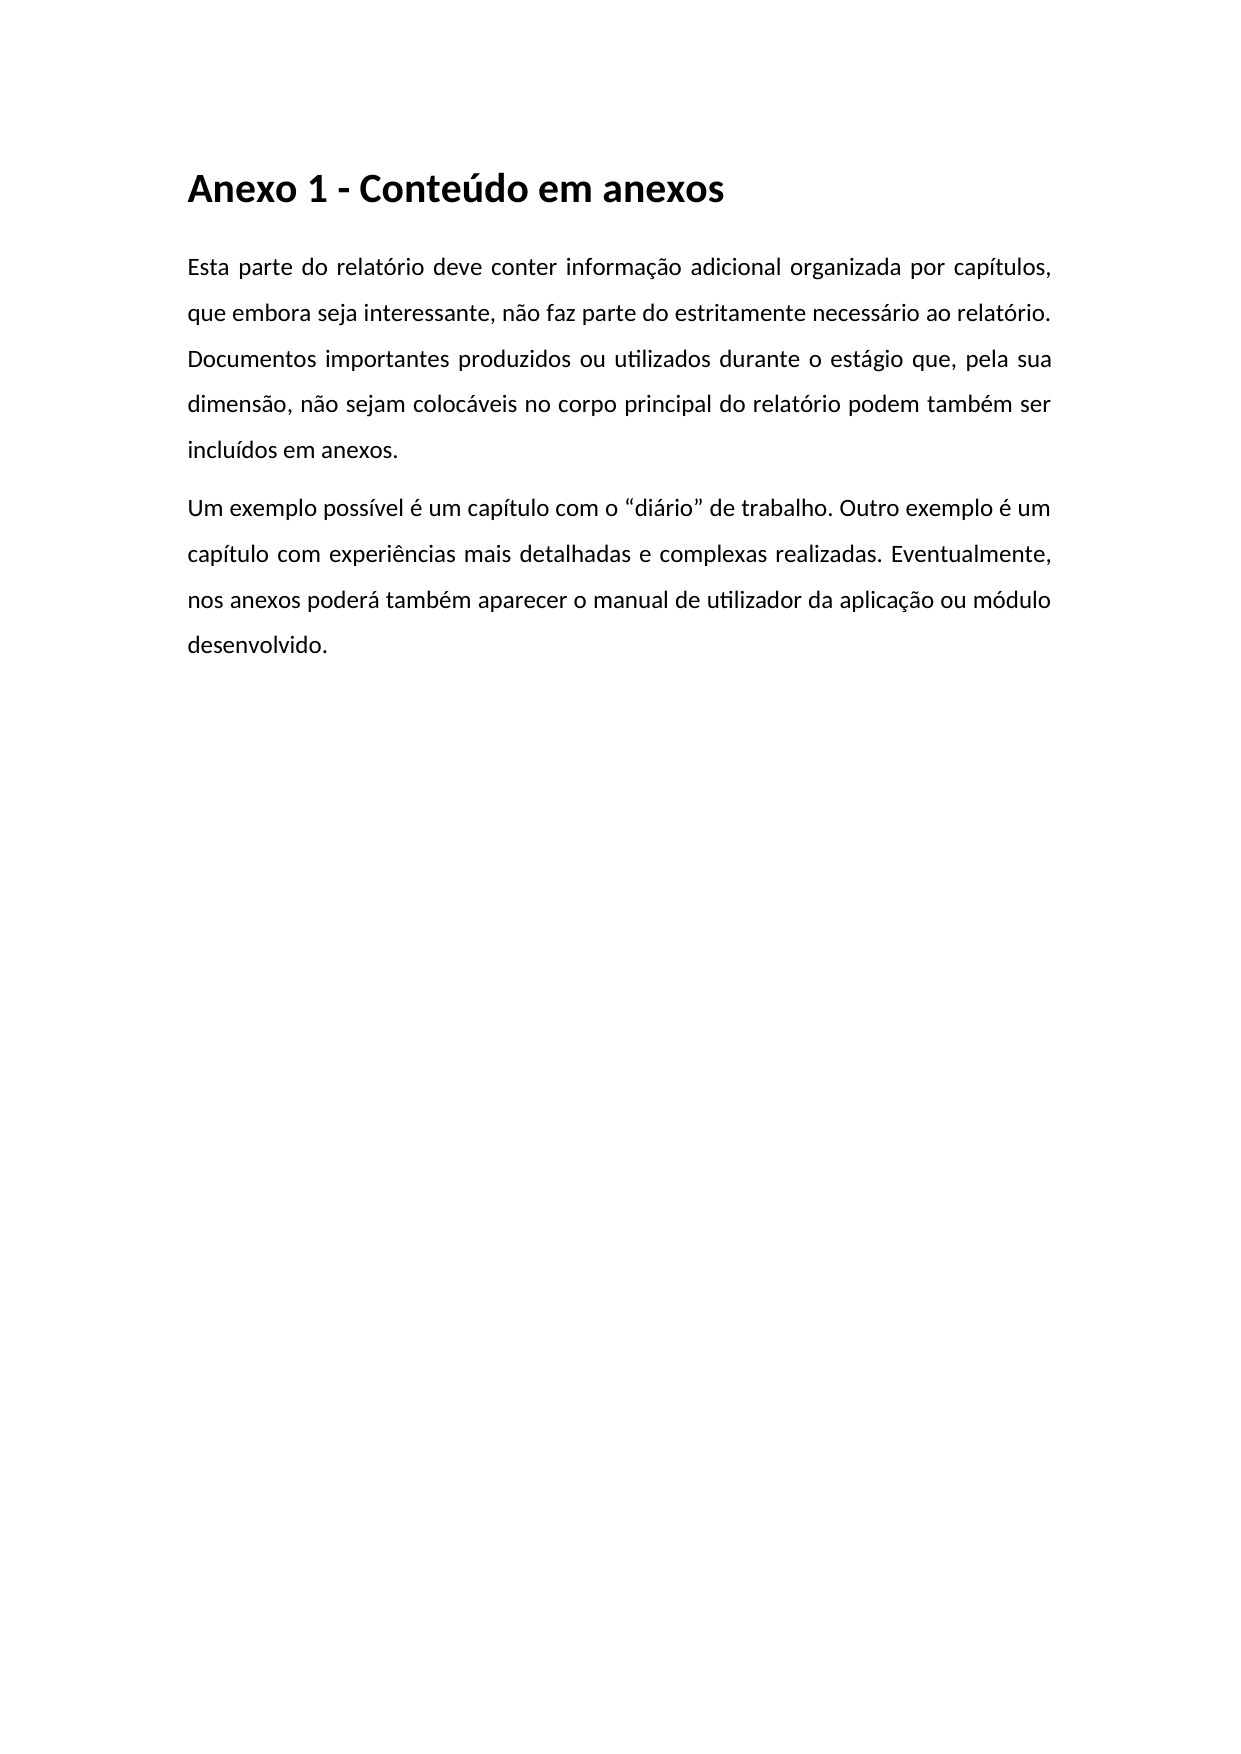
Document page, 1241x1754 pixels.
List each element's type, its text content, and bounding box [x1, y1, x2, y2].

subtitle - Conteúdo em anexos [187, 162, 1053, 213]
text Um exemplo possível é um capítulo com o “diário” de trabalho. Outro exemplo é um capítulo com experiências mais detalhadas e complexas realizadas. Eventualmente, nos anexos poderá também aparecer o manual de utilizador da aplicação ou módulo desenvolvido. [187, 492, 1053, 660]
text Esta parte do relatório deve conter informação adicional organizada por capítulos, que embora seja interessante, não faz parte do estritamente necessário ao relatório. Documentos importantes produzidos ou utilizados durante o estágio que, pela sua dimensão, não sejam colocáveis no corpo principal do relatório podem também ser incluídos em anexos. [187, 251, 1053, 465]
